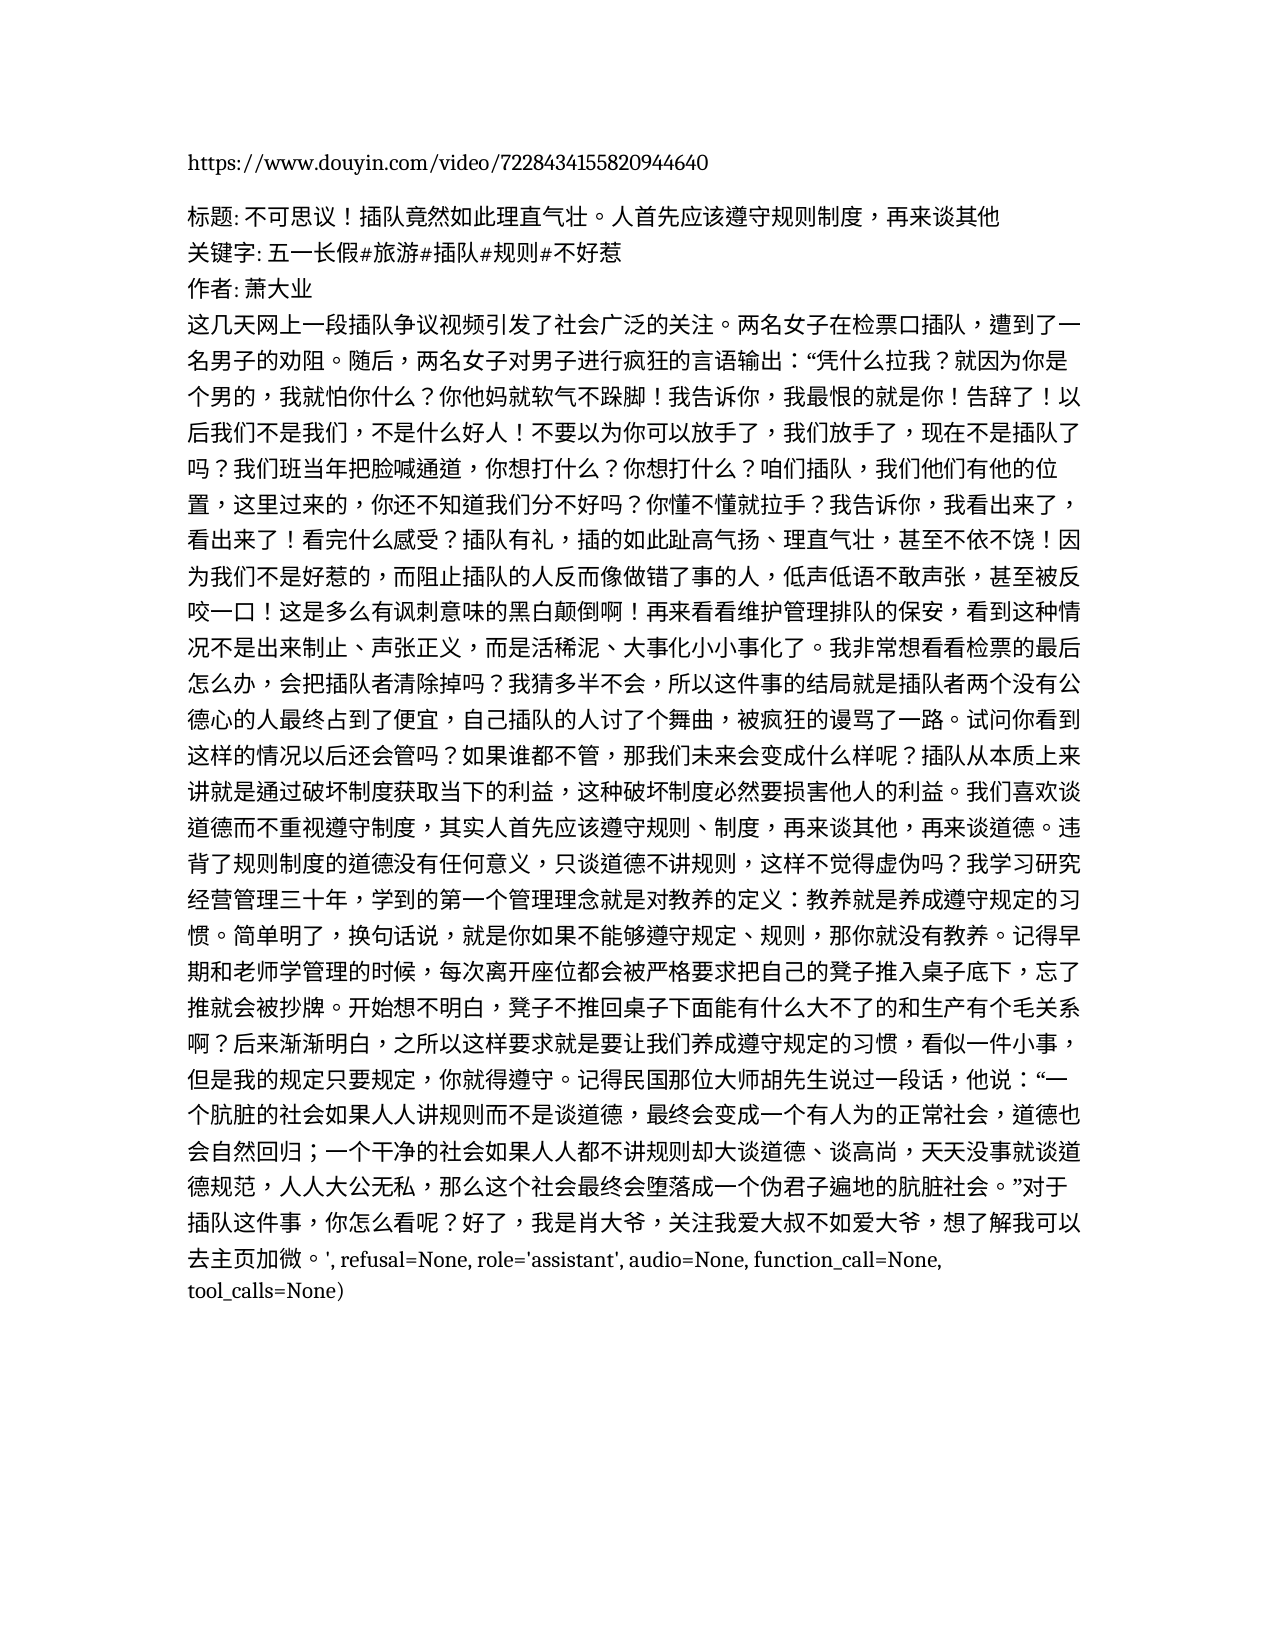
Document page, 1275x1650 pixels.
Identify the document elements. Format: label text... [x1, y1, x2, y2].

text https://www.douyin.com/video/7228434155820944640 [187, 150, 1087, 176]
text 标题: 不可思议！插队竟然如此理直气壮。人首先应该遵守规则制度，再来谈其他 关键字: 五一长假#旅游#插队#规则#不好惹 作者: 萧大业 这几天网上一段插队争议视频引发了社会广泛的关注。两名女子在检票口插队，遭到了一名男子的劝阻。随后，两名女子对男子进行疯狂的言语输出：“凭什么拉我？就因为你是个男的，我就怕你什么？你他妈就软气不跺脚！我告诉你，我最恨的就是你！告辞了！以后我们不是我们，不是什么好人！不要以为你可以放手了，我们放手了，现在不是插队了吗？我们班当年把脸喊通道，你想打什么？你想打什么？咱们插队，我们他们有他的位置，这里过来的，你还不知道我们分不好吗？你懂不懂就拉手？我告诉你，我看出来了，看出来了！看完什么感受？插队有礼，插的如此趾高气扬、理直气壮，甚至不依不饶！因为我们不是好惹的，而阻止插队的人反而像做错了事的人，低声低语不敢声张，甚至被反咬一口！这是多么有讽刺意味的黑白颠倒啊！再来看看维护管理排队的保安，看到这种情况不是出来制止、声张正义，而是活稀泥、大事化小小事化了。我非常想看看检票的最后怎么办，会把插队者清除掉吗？我猜多半不会，所以这件事的结局就是插队者两个没有公德心的人最终占到了便宜，自己插队的人讨了个舞曲，被疯狂的谩骂了一路。试问你看到这样的情况以后还会管吗？如果谁都不管，那我们未来会变成什么样呢？插队从本质上来讲就是通过破坏制度获取当下的利益，这种破坏制度必然要损害他人的利益。我们喜欢谈道德而不重视遵守制度，其实人首先应该遵守规则、制度，再来谈其他，再来谈道德。违背了规则制度的道德没有任何意义，只谈道德不讲规则，这样不觉得虚伪吗？我学习研究经营管理三十年，学到的第一个管理理念就是对教养的定义：教养就是养成遵守规定的习惯。简单明了，换句话说，就是你如果不能够遵守规定、规则，那你就没有教养。记得早期和老师学管理的时候，每次离开座位都会被严格要求把自己的凳子推入桌子底下，忘了推就会被抄牌。开始想不明白，凳子不推回桌子下面能有什么大不了的和生产有个毛关系啊？后来渐渐明白，之所以这样要求就是要让我们养成遵守规定的习惯，看似一件小事，但是我的规定只要规定，你就得遵守。记得民国那位大师胡先生说过一段话，他说：“一个肮脏的社会如果人人讲规则而不是谈道德，最终会变成一个有人为的正常社会，道德也会自然回归；一个干净的社会如果人人都不讲规则却大谈道德、谈高尚，天天没事就谈道德规范，人人大公无私，那么这个社会最终会堕落成一个伪君子遍地的肮脏社会。”对于插队这件事，你怎么看呢？好了，我是肖大爷，关注我爱大叔不如爱大爷，想了解我可以去主页加微。', refusal=None, role='assistant', audio=None, function_call=None, tool_calls=None) [187, 201, 1087, 1305]
